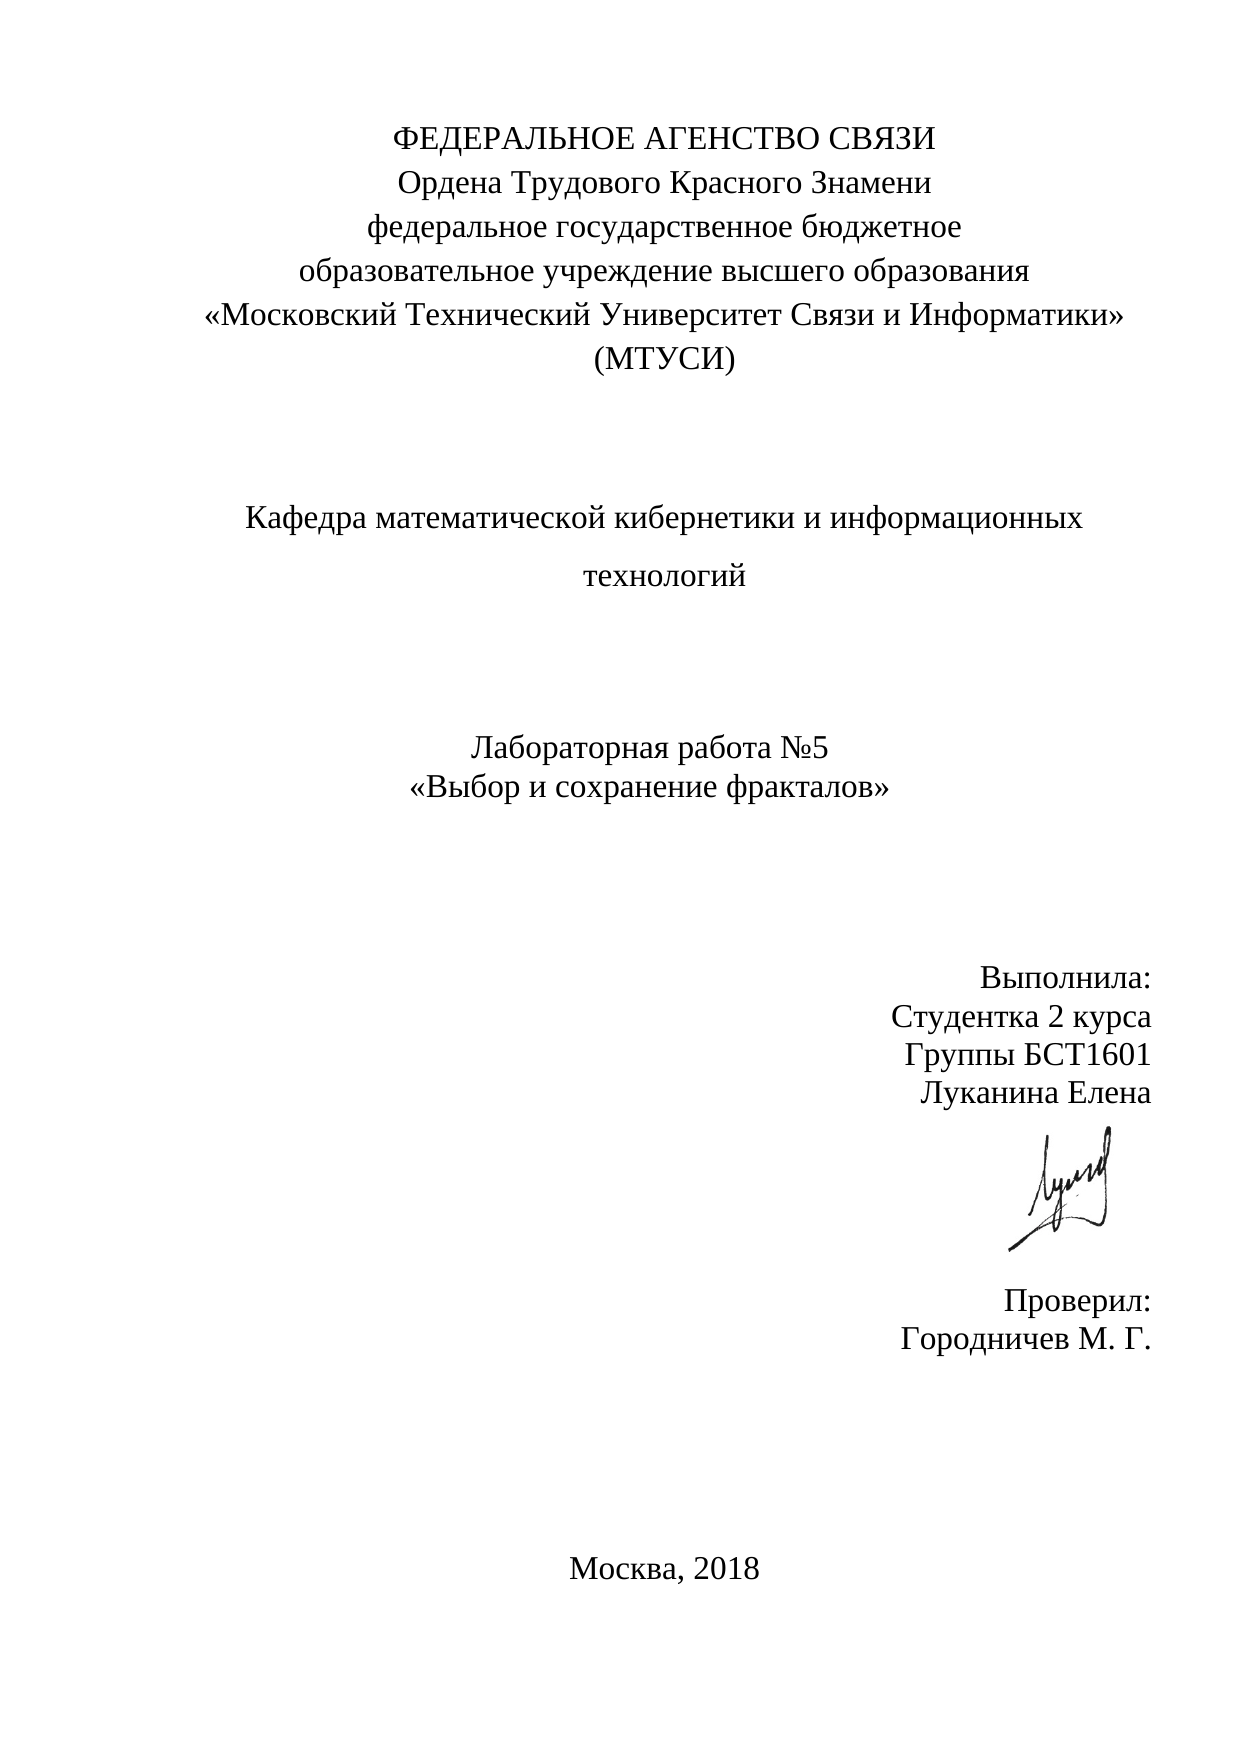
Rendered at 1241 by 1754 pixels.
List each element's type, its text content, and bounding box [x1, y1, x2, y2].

text Лабораторная работа №5 [148, 727, 1152, 766]
picture [993, 1110, 1152, 1280]
text «Московский Технический Университет Связи и Информатики» (МТУСИ) [177, 294, 1152, 377]
text Городничев М. Г. [177, 1318, 1152, 1357]
text Кафедра математической кибернетики и информационных технологий [177, 497, 1152, 593]
text Группы БСТ1601 [177, 1034, 1152, 1072]
text Ордена Трудового Красного Знамени [177, 162, 1152, 201]
text «Выбор и сохранение фракталов» [148, 766, 1152, 804]
text Студентка 2 курса [177, 996, 1152, 1034]
text ФЕДЕРАЛЬНОЕ АГЕНСТВО СВЯЗИ [177, 118, 1152, 156]
text Проверил: [177, 1280, 1152, 1318]
text федеральное государственное бюджетное [177, 206, 1152, 244]
text образовательное учреждение высшего образования [177, 250, 1152, 289]
text Москва, 2018 [177, 1548, 1152, 1587]
text Выполнила: [177, 957, 1152, 996]
text Луканина Елена [177, 1072, 1152, 1111]
